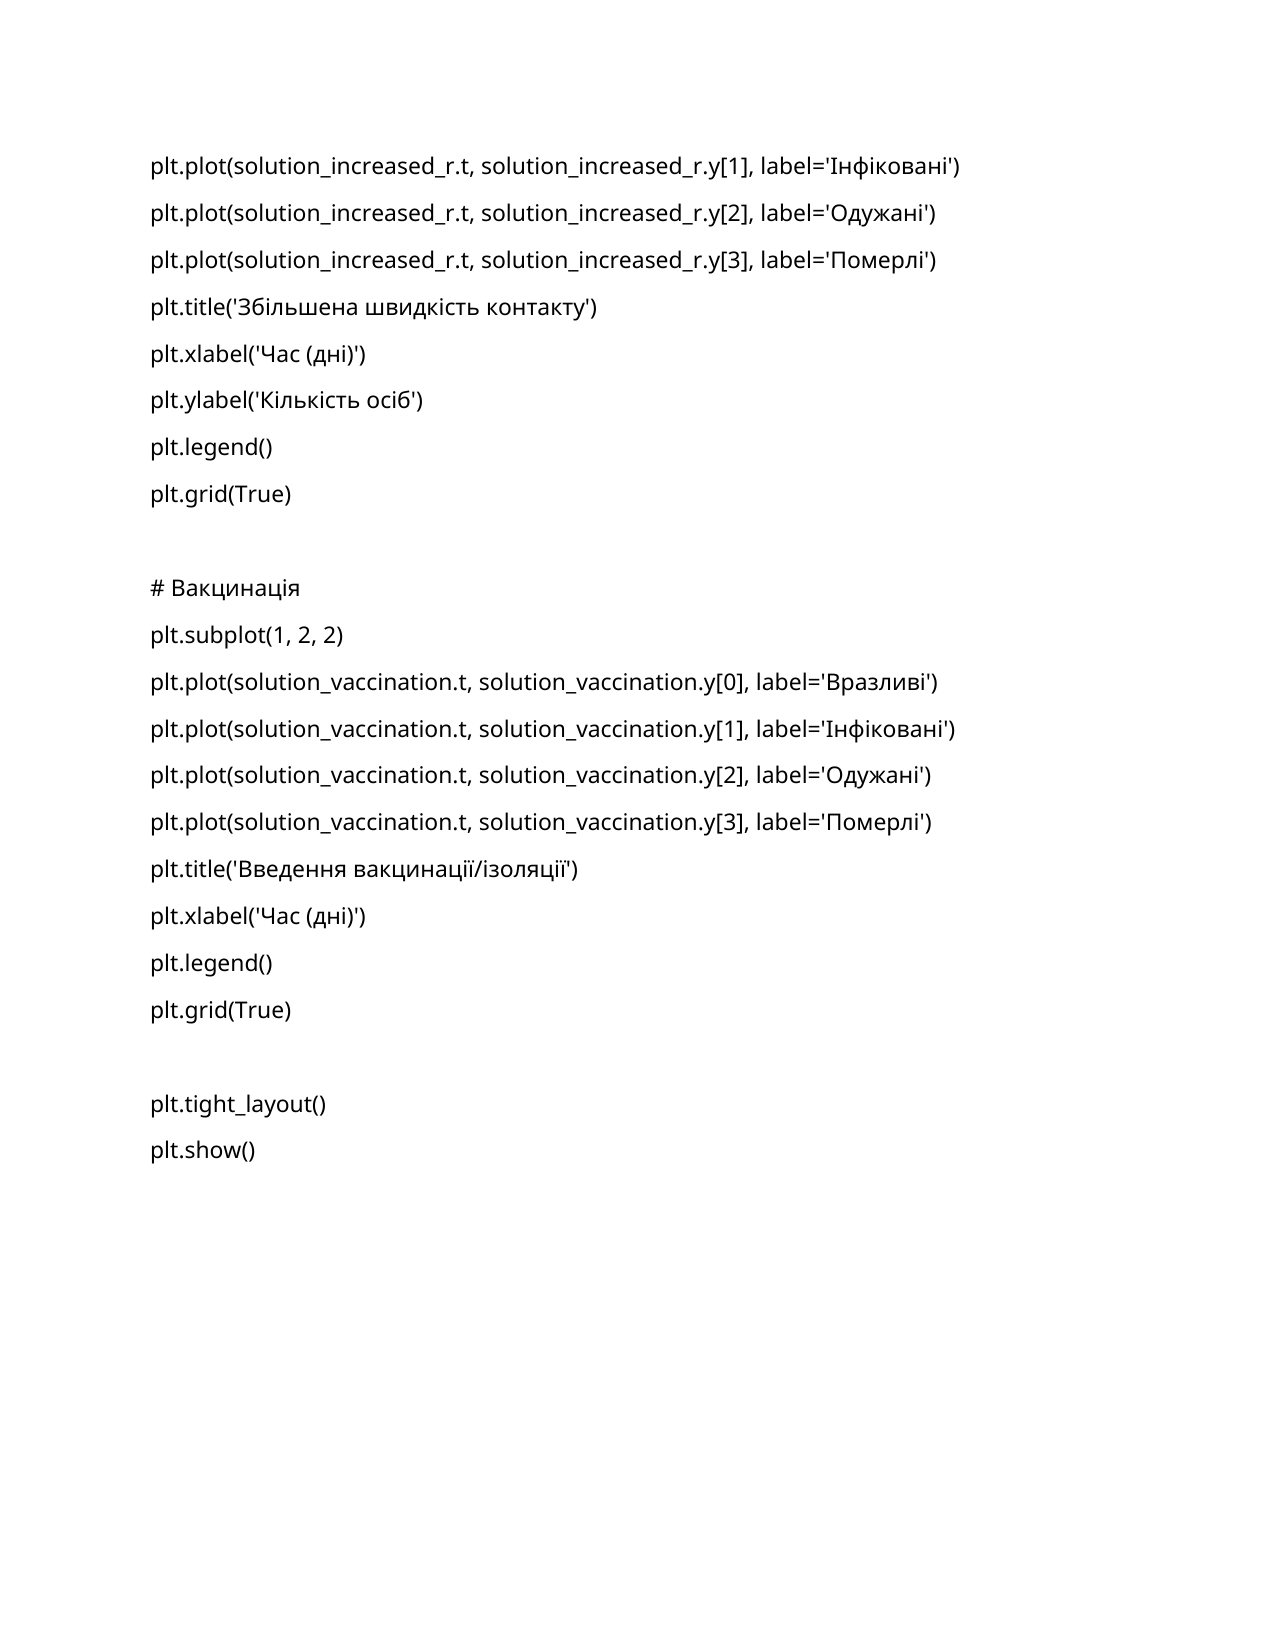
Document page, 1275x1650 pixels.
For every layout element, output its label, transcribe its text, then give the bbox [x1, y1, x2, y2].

text plt.plot(solution_increased_r.t, solution_increased_r.y[3], label='Померлі') [150, 244, 1125, 275]
text plt.plot(solution_vaccination.t, solution_vaccination.y[1], label='Інфіковані') [150, 712, 1125, 744]
text plt.show() [150, 1134, 1125, 1166]
text plt.title('Збільшена швидкість контакту') [150, 291, 1125, 322]
text plt.plot(solution_vaccination.t, solution_vaccination.y[3], label='Померлі') [150, 806, 1125, 837]
text plt.xlabel('Час (дні)') [150, 900, 1125, 931]
text plt.plot(solution_increased_r.t, solution_increased_r.y[2], label='Одужані') [150, 197, 1125, 228]
text plt.legend() [150, 431, 1125, 462]
text plt.tight_layout() [150, 1087, 1125, 1119]
text plt.ylabel('Кількість осіб') [150, 384, 1125, 416]
text # Вакцинація [150, 572, 1125, 603]
text plt.plot(solution_vaccination.t, solution_vaccination.y[2], label='Одужані') [150, 759, 1125, 791]
text plt.xlabel('Час (дні)') [150, 337, 1125, 369]
text plt.legend() [150, 947, 1125, 978]
text plt.title('Введення вакцинації/ізоляції') [150, 853, 1125, 884]
text plt.plot(solution_vaccination.t, solution_vaccination.y[0], label='Вразливі') [150, 666, 1125, 697]
text plt.grid(True) [150, 994, 1125, 1025]
text plt.plot(solution_increased_r.t, solution_increased_r.y[1], label='Інфіковані') [150, 150, 1125, 181]
text plt.grid(True) [150, 478, 1125, 509]
text plt.subplot(1, 2, 2) [150, 619, 1125, 650]
